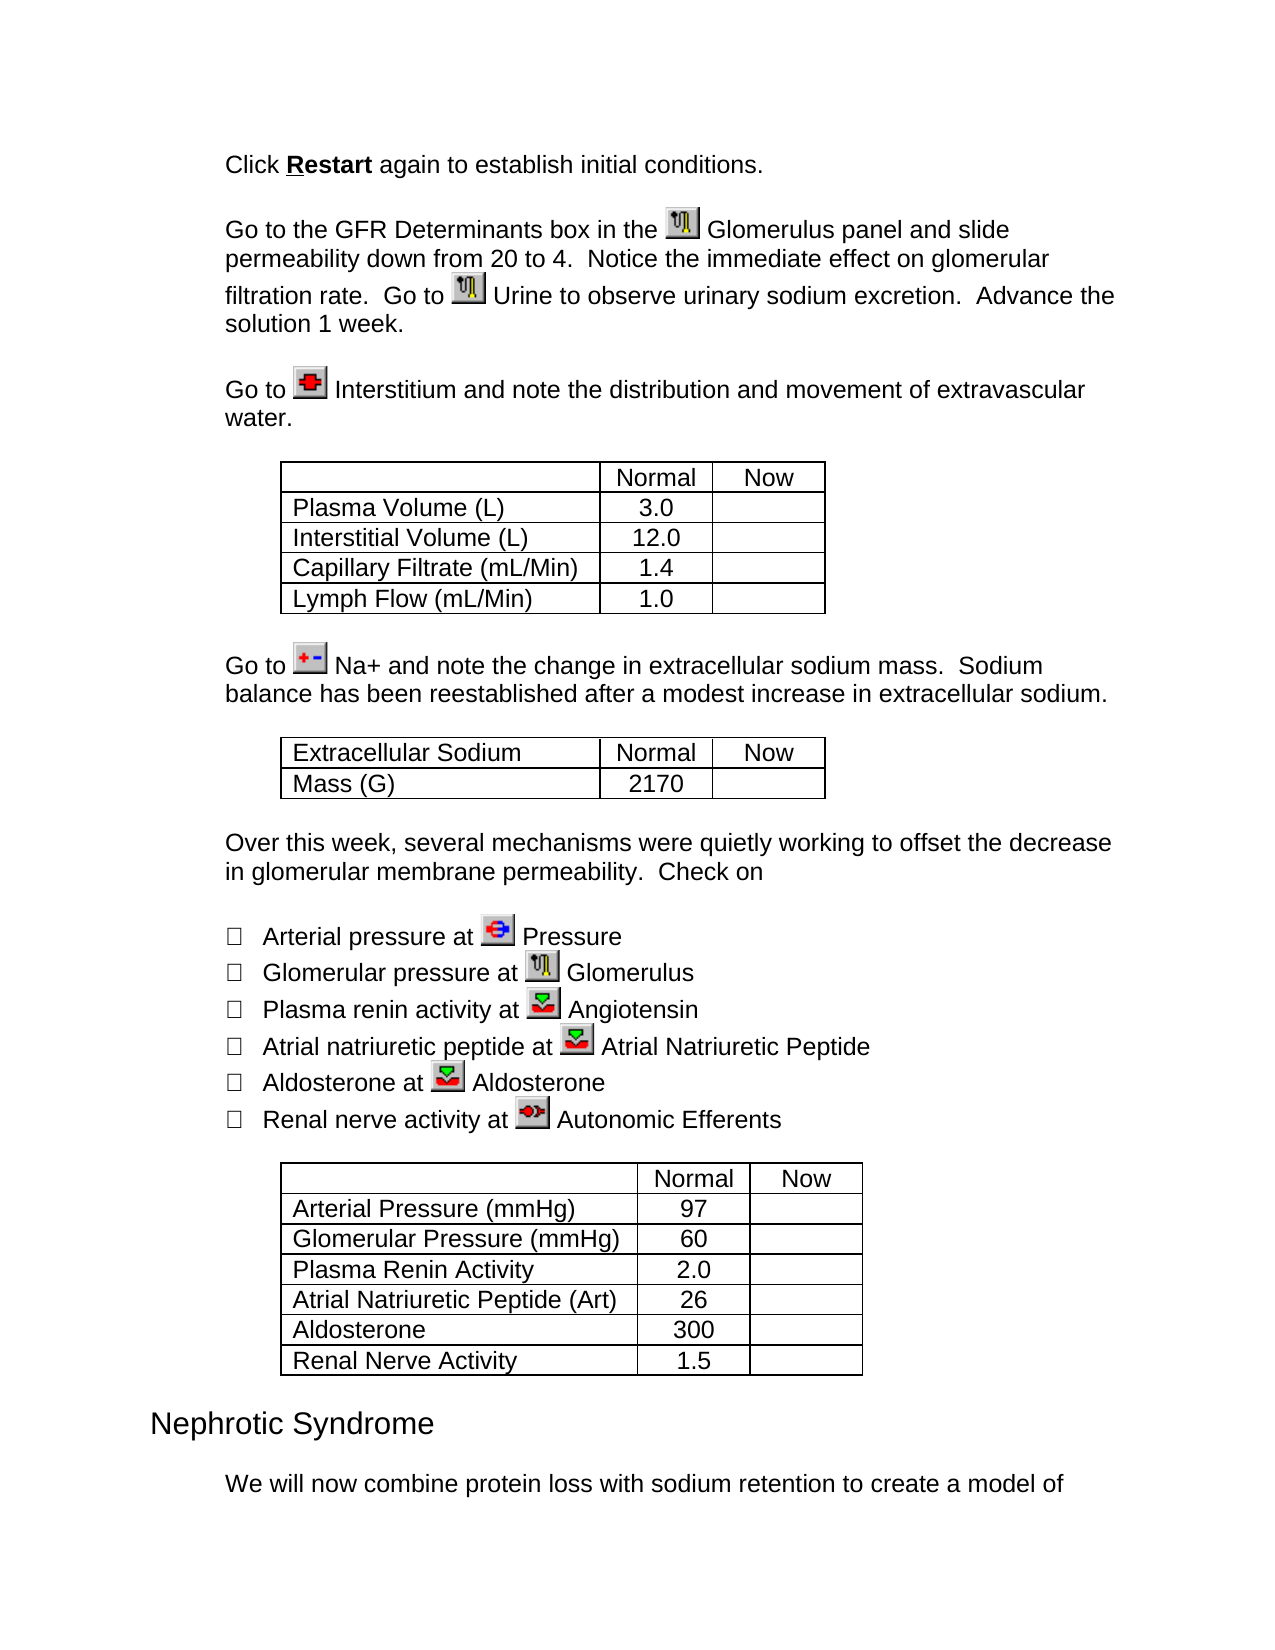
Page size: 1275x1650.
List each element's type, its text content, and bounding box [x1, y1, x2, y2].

list Atrial natriuretic peptide at Atrial Natriuretic Peptide [225, 1024, 1125, 1060]
table_cell [713, 584, 824, 612]
table_header Now [713, 738, 824, 767]
table_header Extracellular Sodium [282, 738, 600, 767]
table_header Now [751, 1164, 862, 1192]
table_cell Lymph Flow (mL/Min) [282, 584, 599, 612]
list Over this week, several mechanisms were quietly working to offset the decrease in glomerular membrane permeability. Check on [225, 828, 1125, 885]
table_cell Interstitial Volume (L) [282, 523, 599, 552]
table_cell Aldosterone [282, 1315, 637, 1344]
table_cell Glomerular Pressure (mmHg) [282, 1225, 637, 1253]
table_cell [751, 1346, 862, 1374]
picture [430, 1060, 465, 1092]
table_cell 2170 [601, 769, 712, 797]
table_cell 1.4 [601, 553, 712, 582]
list Renal nerve activity at Autonomic Efferents [225, 1097, 1125, 1133]
list Go to Interstitium and note the distribution and movement of extravascular water. [225, 367, 1125, 432]
table_cell 60 [638, 1225, 749, 1253]
table_header [601, 463, 712, 491]
picture [526, 987, 561, 1019]
table_cell Arterial Pressure (mmHg) [282, 1194, 637, 1223]
table_cell [751, 1315, 862, 1344]
subtitle Nephrotic Syndrome [150, 1405, 1125, 1441]
picture [525, 950, 560, 982]
table_cell 12.0 [601, 523, 712, 552]
table_cell Plasma Renin Activity [282, 1255, 637, 1283]
picture [560, 1023, 595, 1055]
table_cell Atrial Natriuretic Peptide (Art) [282, 1285, 637, 1314]
table_cell [751, 1225, 862, 1253]
list Go to Na+ and note the change in extracellular sodium mass. Sodium balance has been reestablished after a modest increase in extracellular sodium. [225, 643, 1125, 708]
list Aldosterone at Aldosterone [225, 1060, 1125, 1097]
list Arterial pressure at Pressure [225, 914, 1125, 951]
table_header [282, 1164, 637, 1192]
table_cell Plasma Volume (L) [282, 493, 599, 522]
table_cell [751, 1285, 862, 1314]
table_cell 1.5 [638, 1346, 749, 1374]
table_cell [713, 553, 824, 582]
picture [480, 914, 515, 946]
table_cell Renal Nerve Activity [282, 1346, 637, 1374]
list We will now combine protein loss with sodium retention to create a model of nephrotic syndrome. [225, 1469, 1125, 1498]
table_cell [751, 1194, 862, 1223]
picture [293, 366, 328, 399]
table_cell Mass (G) [282, 769, 599, 797]
table_cell [713, 493, 824, 522]
picture [515, 1096, 550, 1129]
table_cell [751, 1255, 862, 1283]
picture [665, 207, 700, 239]
table_cell [713, 769, 824, 797]
picture [451, 272, 486, 304]
table_cell 3.0 [601, 493, 712, 522]
list Plasma renin activity at Angiotensin [225, 987, 1125, 1024]
table_cell 26 [638, 1285, 749, 1314]
table_header [601, 738, 712, 767]
table_cell 2.0 [638, 1255, 749, 1283]
table_cell [713, 523, 824, 552]
table_cell Capillary Filtrate (mL/Min) [282, 553, 599, 582]
table_header Now [713, 463, 824, 491]
table_cell 1.0 [601, 584, 712, 612]
picture [293, 642, 328, 674]
table_header [638, 1164, 749, 1192]
list Click Restart again to establish initial conditions. [225, 150, 1125, 179]
table_cell 300 [638, 1315, 749, 1344]
list Glomerular pressure at Glomerulus [225, 951, 1125, 987]
table_header [282, 463, 599, 491]
table_cell 97 [638, 1194, 749, 1223]
